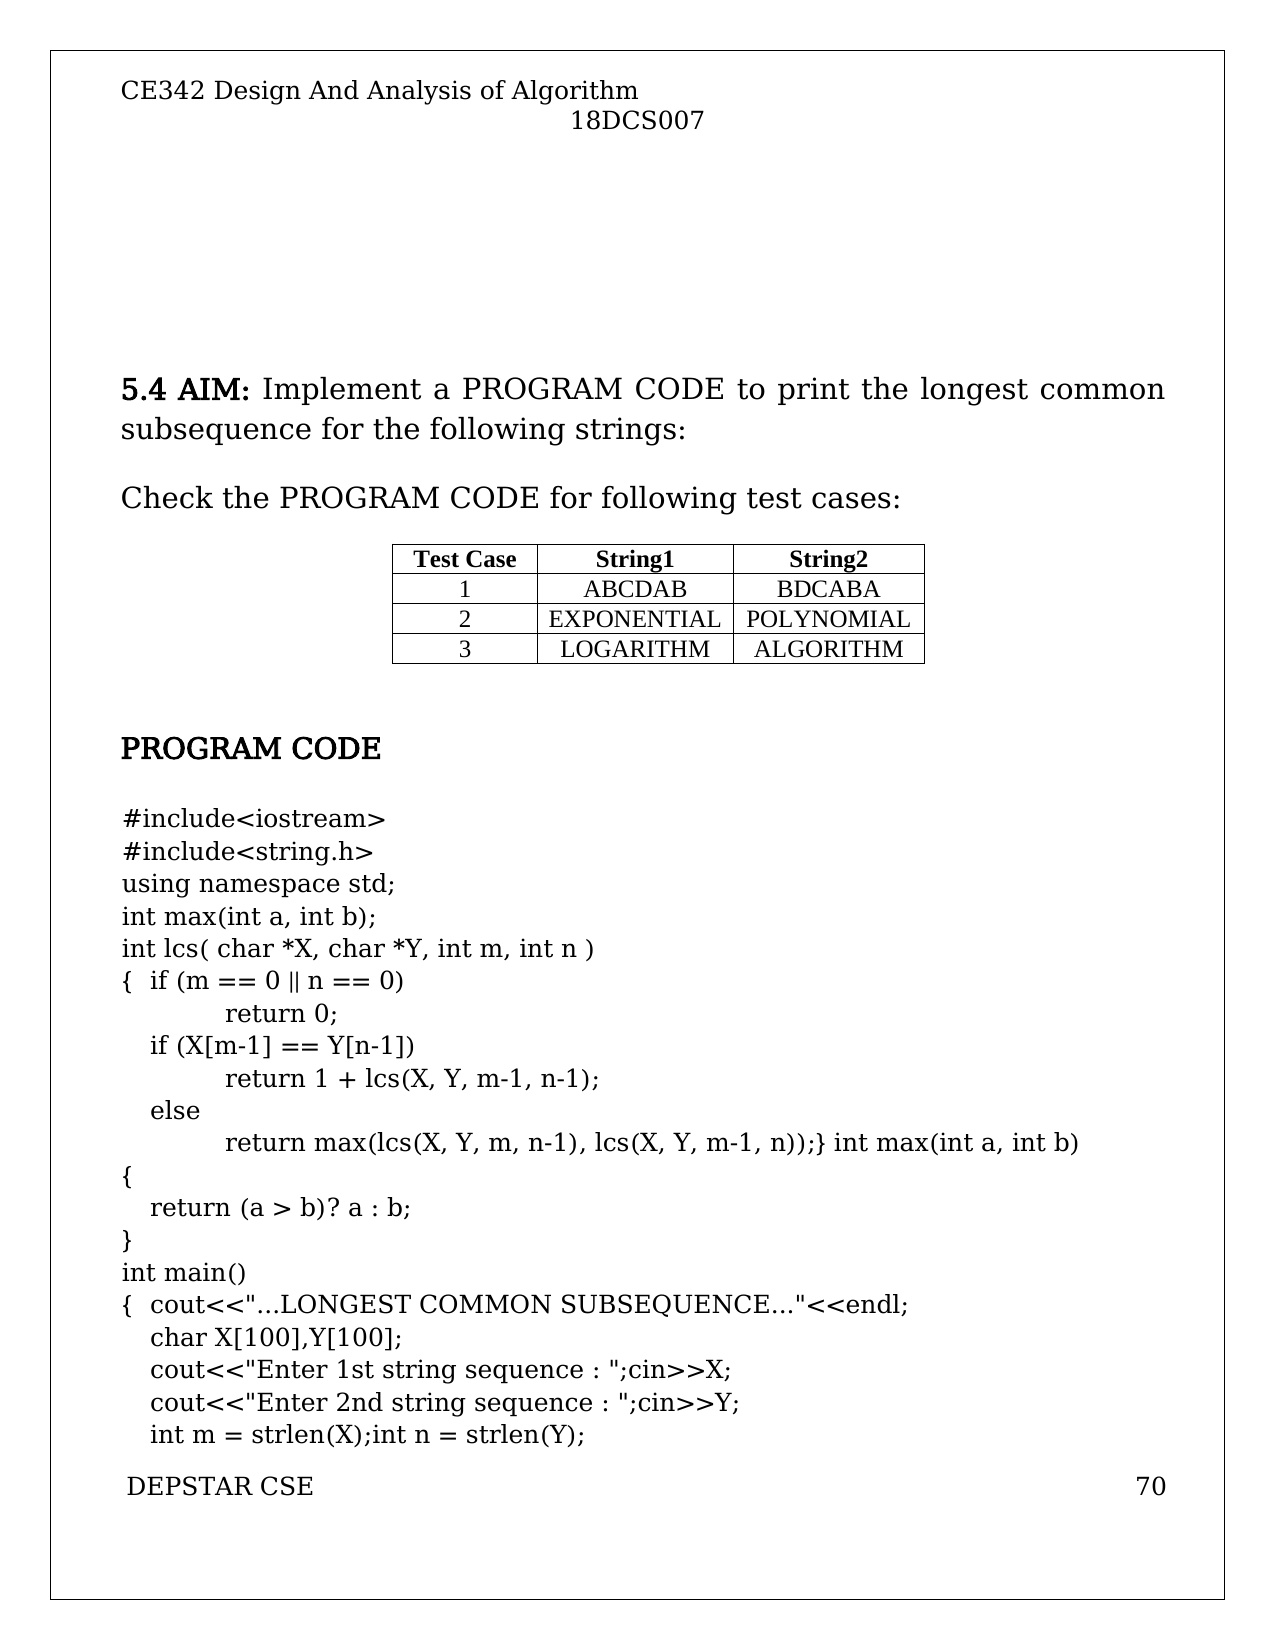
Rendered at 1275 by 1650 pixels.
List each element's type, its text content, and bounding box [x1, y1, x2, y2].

text PROGRAM CODE [120, 730, 1167, 765]
text { if (m == 0 || n == 0) [122, 965, 1167, 995]
text return (a > b)? a : b; [122, 1192, 1167, 1222]
table_cell LOGARITHM [538, 634, 733, 663]
text return 0; [122, 997, 1167, 1027]
text cout<<"Enter 1st string sequence : ";cin>>X; [122, 1354, 1167, 1384]
text int max(int a, int b); [122, 900, 1167, 930]
text else [122, 1094, 1167, 1124]
text } [122, 1224, 1167, 1254]
text { [122, 1159, 1167, 1189]
table_cell 3 [393, 634, 537, 663]
table_cell BDCABA [734, 574, 924, 603]
text #include<iostream> [122, 803, 1167, 833]
table_cell ALGORITHM [734, 634, 924, 663]
text Check the PROGRAM CODE for following test cases: [120, 480, 1167, 515]
table_cell POLYNOMIAL [734, 604, 924, 633]
table_cell EXPONENTIAL [538, 604, 733, 633]
text if (X[m-1] == Y[n-1]) [122, 1030, 1167, 1060]
text int m = strlen(X);int n = strlen(Y); [122, 1418, 1167, 1448]
text cout<<"Enter 2nd string sequence : ";cin>>Y; [122, 1386, 1167, 1416]
table_cell 1 [393, 574, 537, 603]
text int main() [122, 1257, 1167, 1287]
text char X[100],Y[100]; [122, 1321, 1167, 1351]
text using namespace std; [122, 868, 1167, 898]
table_header String2 [734, 545, 924, 573]
table_cell 2 [393, 604, 537, 633]
text 5.4 AIM: Implement a PROGRAM CODE to print the longest common subsequence for the following strings: [120, 371, 1167, 446]
text #include<string.h> [122, 835, 1167, 865]
text return max(lcs(X, Y, m, n-1), lcs(X, Y, m-1, n));} int max(int a, int b) [122, 1127, 1167, 1157]
table_cell ABCDAB [538, 574, 733, 603]
text int lcs( char *X, char *Y, int m, int n ) [122, 933, 1167, 963]
table_header Test Case [393, 545, 537, 573]
text { cout<<"...LONGEST COMMON SUBSEQUENCE..."<<endl; [122, 1289, 1167, 1319]
table_header String1 [538, 545, 733, 573]
text return 1 + lcs(X, Y, m-1, n-1); [122, 1062, 1167, 1092]
